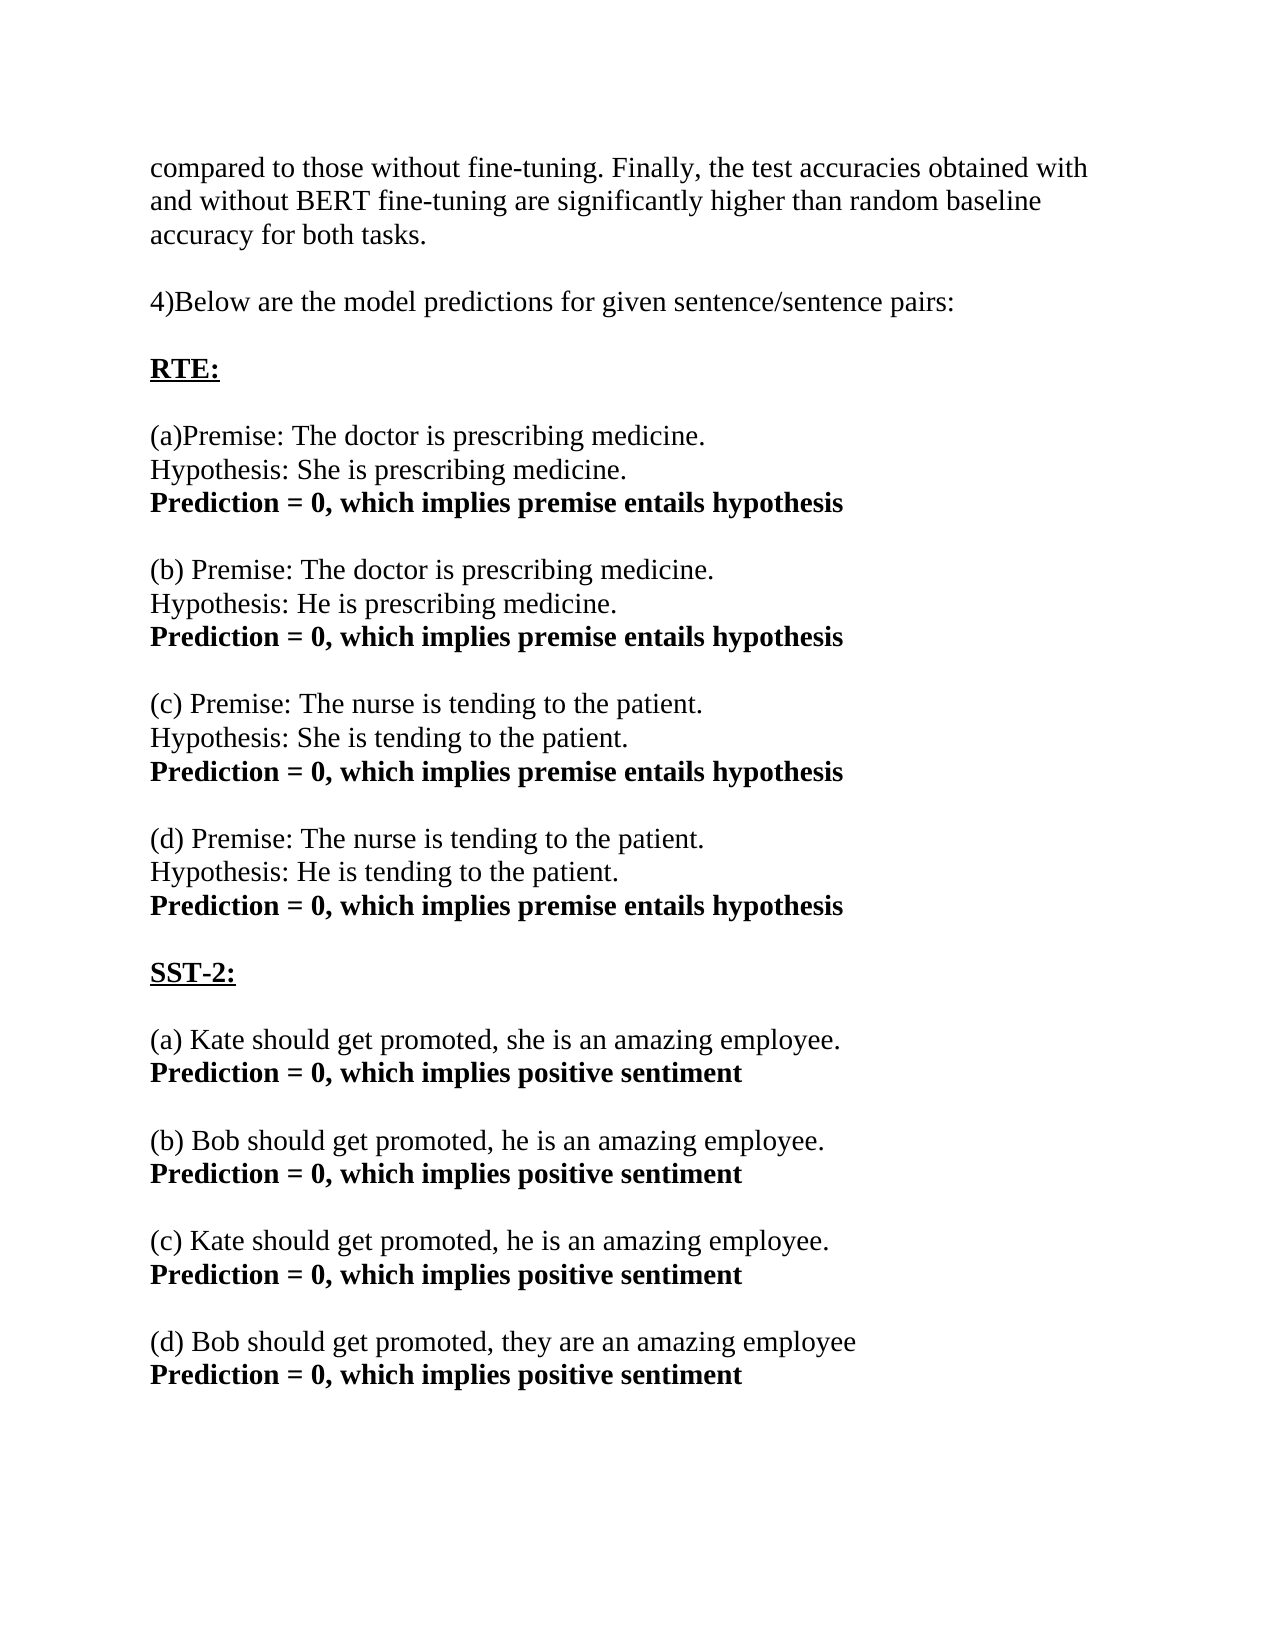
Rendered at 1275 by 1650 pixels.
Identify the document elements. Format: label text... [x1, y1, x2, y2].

text (c) Premise: The nurse is tending to the patient. [150, 687, 1125, 720]
text Hypothesis: She is tending to the patient. [150, 720, 1125, 754]
text Hypothesis: She is prescribing medicine. [150, 452, 1125, 485]
text Prediction = 0, which implies premise entails hypothesis [150, 888, 1125, 921]
text (d) Premise: The nurse is tending to the patient. [150, 821, 1125, 854]
text Prediction = 0, which implies positive sentiment [150, 1257, 1125, 1290]
text (a) Kate should get promoted, she is an amazing employee. [150, 1022, 1125, 1056]
text (d) Bob should get promoted, they are an amazing employee [150, 1324, 1125, 1357]
text Prediction = 0, which implies premise entails hypothesis [150, 619, 1125, 653]
text Hypothesis: He is tending to the patient. [150, 854, 1125, 888]
text Prediction = 0, which implies positive sentiment [150, 1056, 1125, 1089]
text (b) Premise: The doctor is prescribing medicine. [150, 552, 1125, 586]
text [150, 150, 1125, 251]
text Prediction = 0, which implies premise entails hypothesis [150, 485, 1125, 519]
text (a)Premise: The doctor is prescribing medicine. [150, 418, 1125, 452]
text SST-2: [150, 955, 1125, 988]
text (c) Kate should get promoted, he is an amazing employee. [150, 1223, 1125, 1257]
text Prediction = 0, which implies positive sentiment [150, 1357, 1125, 1391]
text (b) Bob should get promoted, he is an amazing employee. [150, 1123, 1125, 1156]
text RTE: [150, 351, 1125, 385]
text Prediction = 0, which implies positive sentiment [150, 1156, 1125, 1190]
text Prediction = 0, which implies premise entails hypothesis [150, 754, 1125, 787]
text 4)Below are the model predictions for given sentence/sentence pairs: [150, 284, 1125, 318]
text Hypothesis: He is prescribing medicine. [150, 586, 1125, 619]
